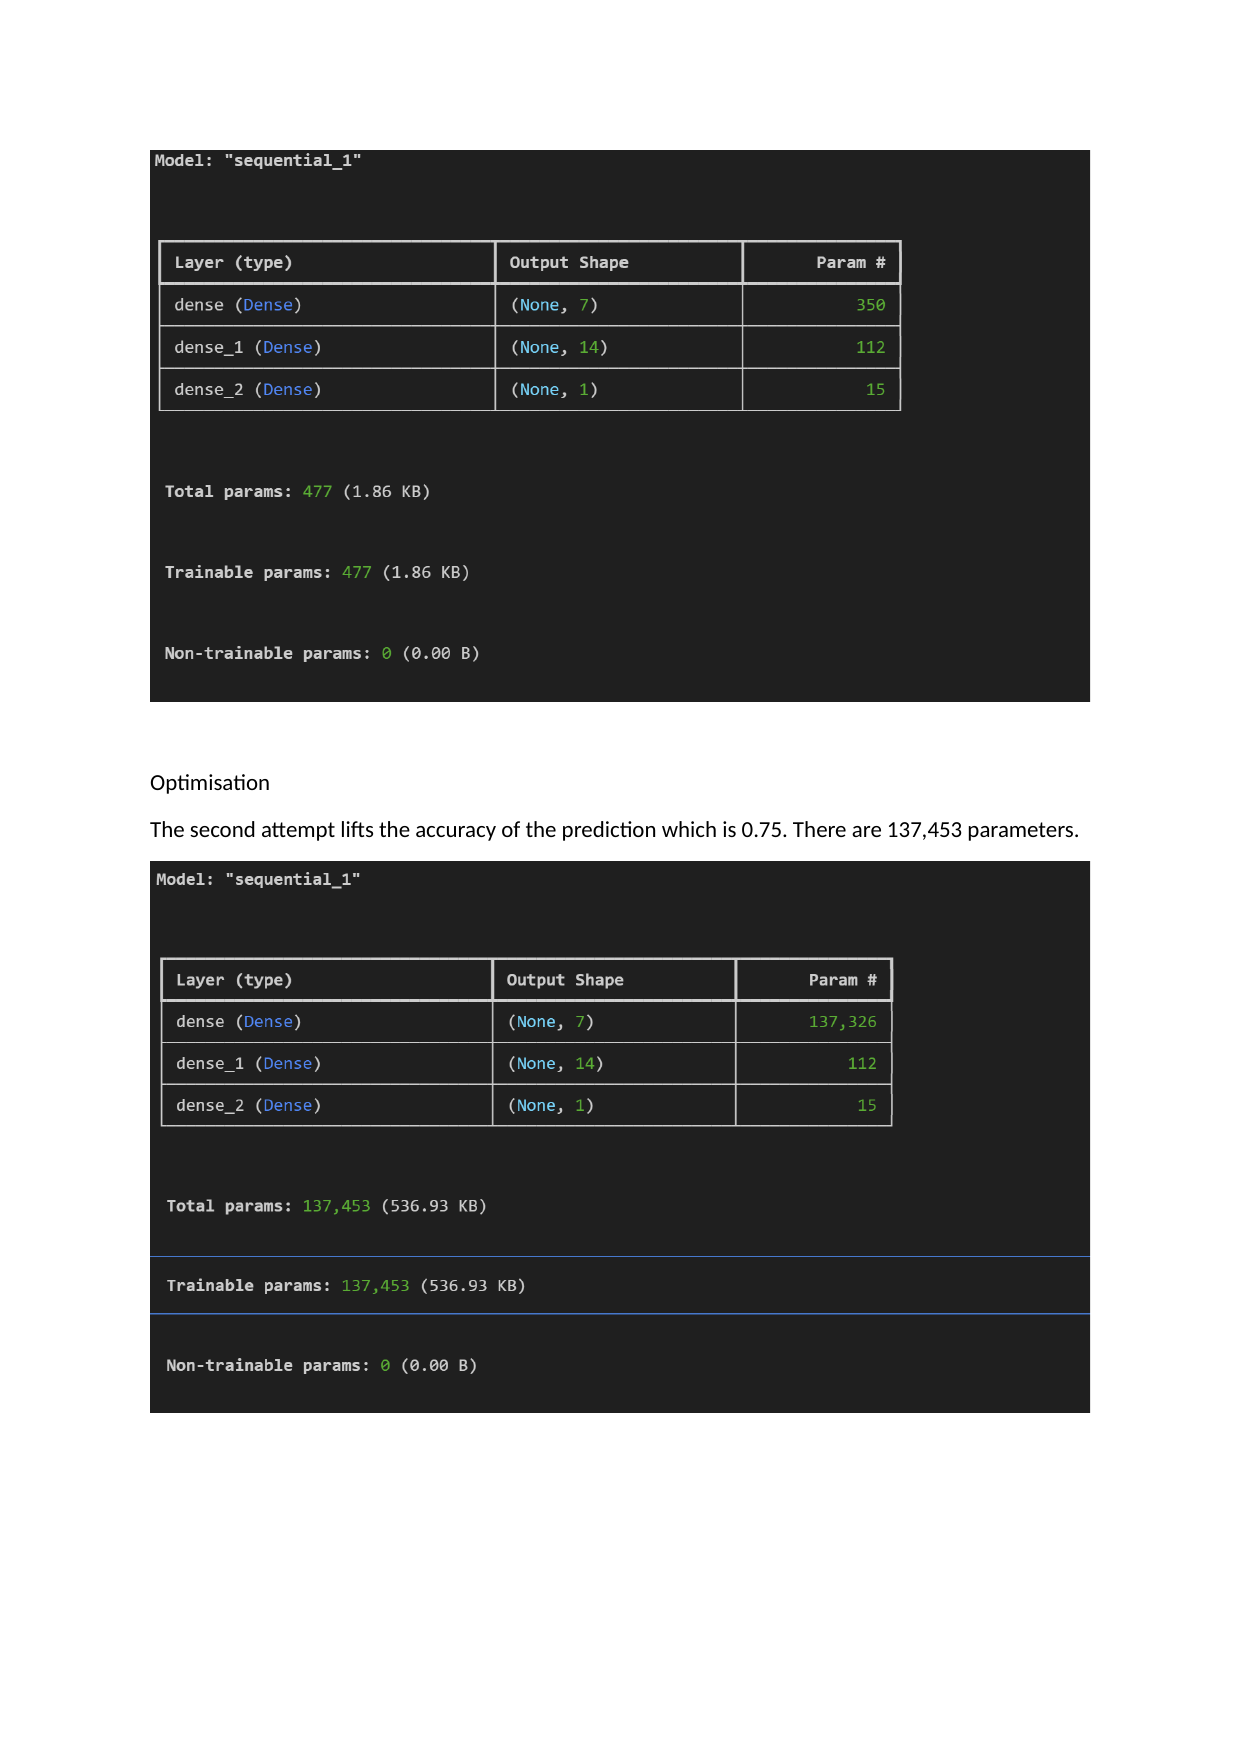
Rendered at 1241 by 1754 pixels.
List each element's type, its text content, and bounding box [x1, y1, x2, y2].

picture [150, 861, 1091, 1413]
picture [150, 150, 1091, 702]
text Optimisation [150, 768, 1090, 796]
text The second attempt lifts the accuracy of the prediction which is 0.75. There are 137,453 parameters. [150, 815, 1090, 843]
